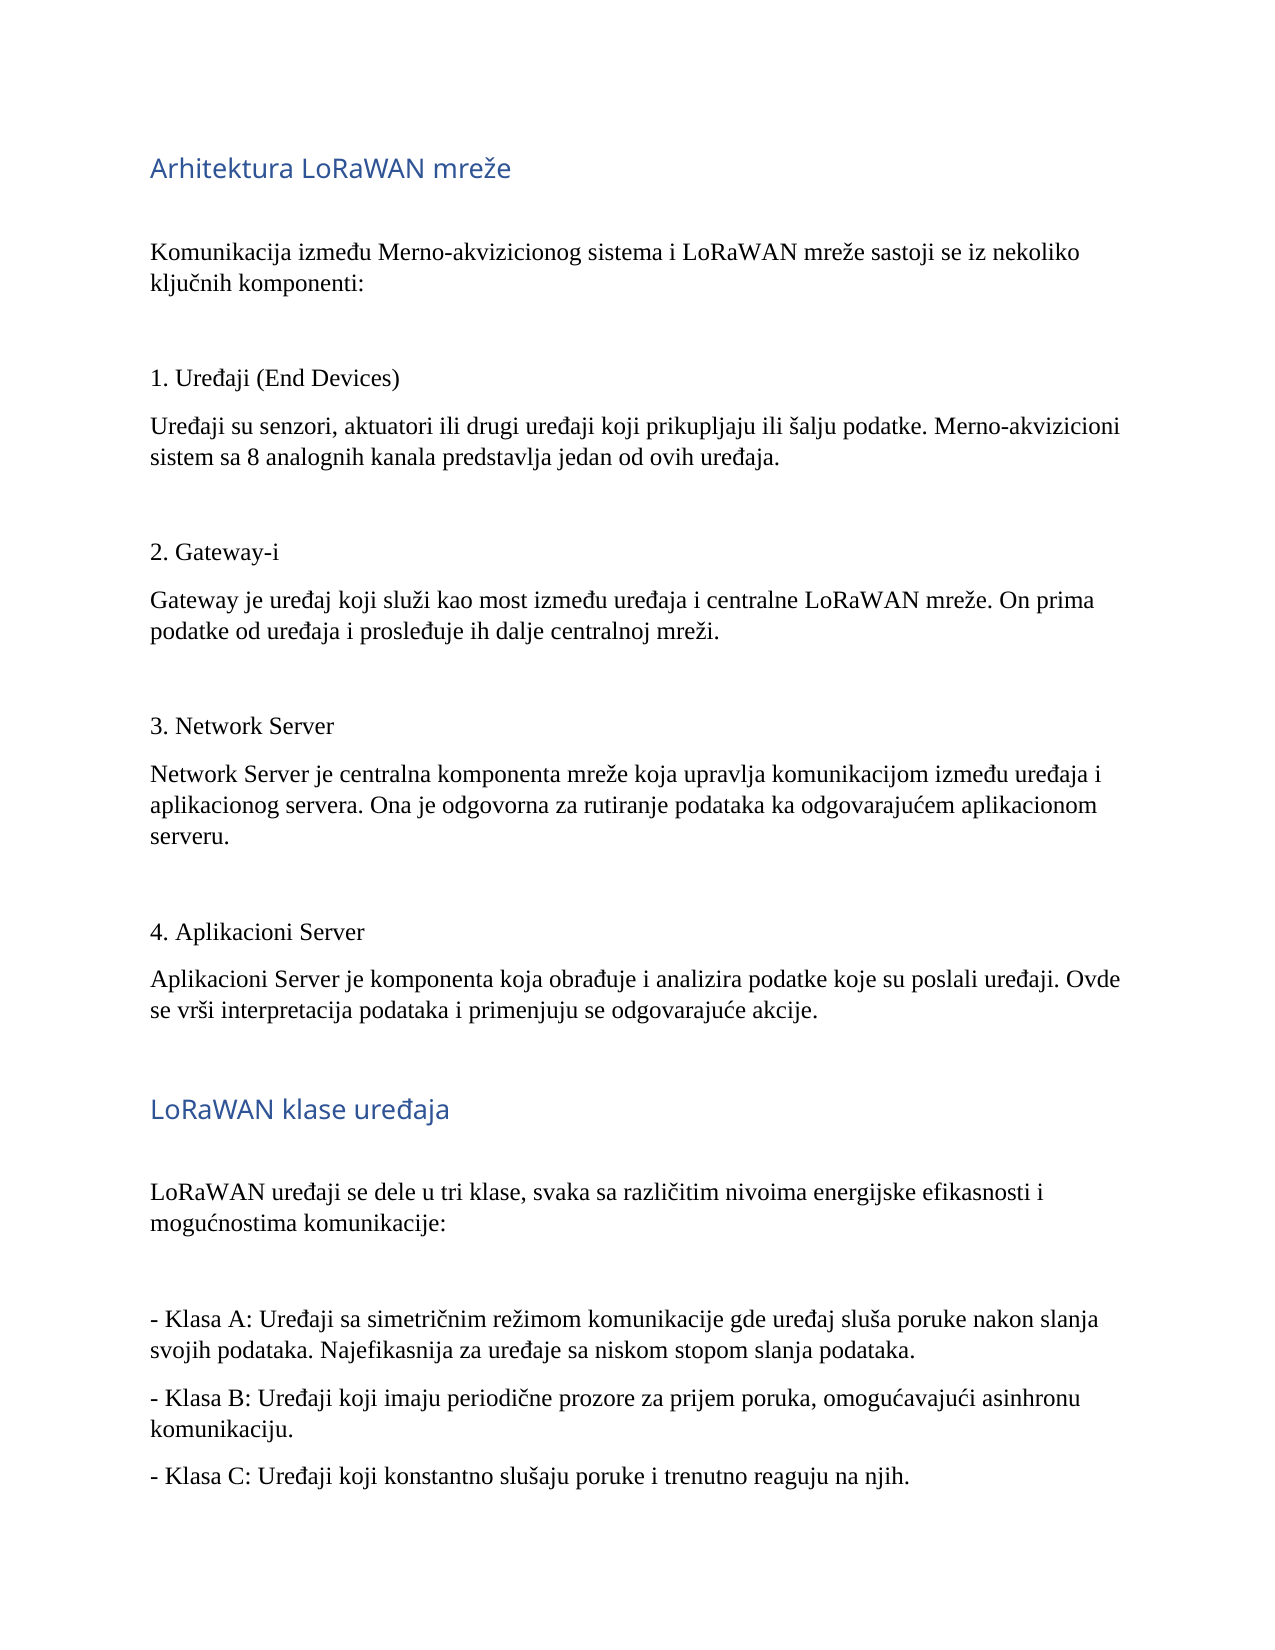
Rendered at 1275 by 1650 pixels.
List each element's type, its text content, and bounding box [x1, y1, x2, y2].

text - Klasa A: Uređaji sa simetričnim režimom komunikacije gde uređaj sluša poruke nakon slanja svojih podataka. Najefikasnija za uređaje sa niskom stopom slanja podataka. [150, 1304, 1125, 1364]
text Uređaji su senzori, aktuatori ili drugi uređaji koji prikupljaju ili šalju podatke. Merno-akvizicioni sistem sa 8 analognih kanala predstavlja jedan od ovih uređaja. [150, 411, 1125, 471]
subtitle Arhitektura LoRaWAN mreže [150, 150, 1125, 187]
subtitle LoRaWAN klase uređaja [150, 1091, 1125, 1128]
text - Klasa C: Uređaji koji konstantno slušaju poruke i trenutno reaguju na njih. [150, 1461, 1125, 1490]
text Network Server je centralna komponenta mreže koja upravlja komunikacijom između uređaja i aplikacionog servera. Ona je odgovorna za rutiranje podataka ka odgovarajućem aplikacionom serveru. [150, 759, 1125, 850]
text Aplikacioni Server je komponenta koja obrađuje i analizira podatke koje su poslali uređaji. Ovde se vrši interpretacija podataka i primenjuju se odgovarajuće akcije. [150, 964, 1125, 1024]
text 2. Gateway-i [150, 537, 1125, 566]
text 4. Aplikacioni Server [150, 917, 1125, 945]
text 3. Network Server [150, 711, 1125, 740]
text 1. Uređaji (End Devices) [150, 363, 1125, 392]
text Komunikacija između Merno-akvizicionog sistema i LoRaWAN mreže sastoji se iz nekoliko ključnih komponenti: [150, 237, 1125, 296]
text LoRaWAN uređaji se dele u tri klase, svaka sa različitim nivoima energijske efikasnosti i mogućnostima komunikacije: [150, 1177, 1125, 1237]
text - Klasa B: Uređaji koji imaju periodične prozore za prijem poruka, omogućavajući asinhronu komunikaciju. [150, 1383, 1125, 1442]
text Gateway je uređaj koji služi kao most između uređaja i centralne LoRaWAN mreže. On prima podatke od uređaja i prosleđuje ih dalje centralnoj mreži. [150, 585, 1125, 645]
